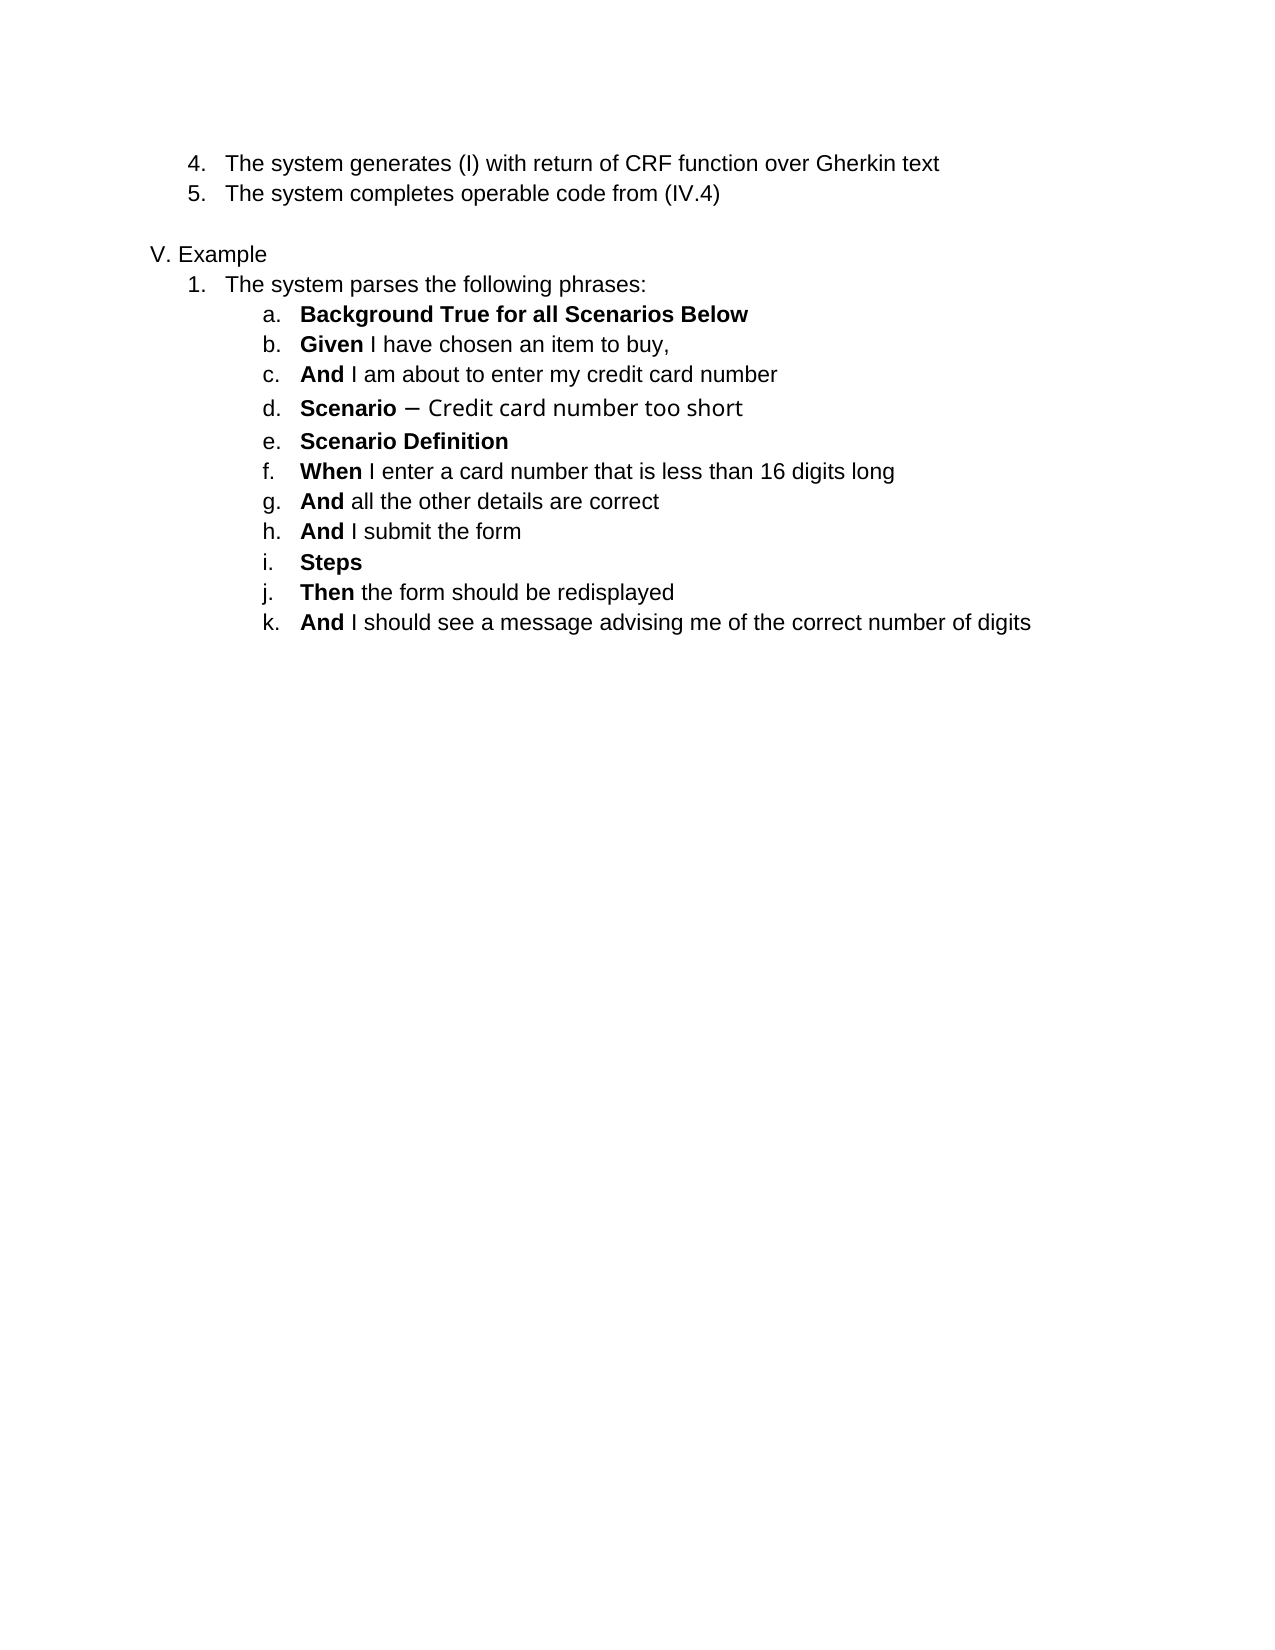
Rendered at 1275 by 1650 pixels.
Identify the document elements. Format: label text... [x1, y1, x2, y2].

list Scenario Definition [262, 428, 1125, 454]
list And all the other details are correct [262, 488, 1125, 514]
list The system generates (I) with return of CRF function over Gherkin text [187, 150, 1125, 176]
list And I should see a message advising me of the correct number of digits [262, 609, 1125, 635]
list When I enter a card number that is less than 16 digits long [262, 458, 1125, 484]
text V. Example [150, 241, 1125, 267]
list And I submit the form [262, 518, 1125, 544]
list The system completes operable code from (IV.4) [187, 180, 1125, 207]
list And I am about to enter my credit card number [262, 361, 1125, 388]
list Background True for all Scenarios Below [262, 301, 1125, 327]
list Then the form should be redisplayed [262, 579, 1125, 605]
list Scenario − Credit card number too short [262, 392, 1125, 423]
list Given I have chosen an item to buy, [262, 331, 1125, 358]
list Steps [262, 548, 1125, 575]
list The system parses the following phrases: [187, 271, 1125, 297]
